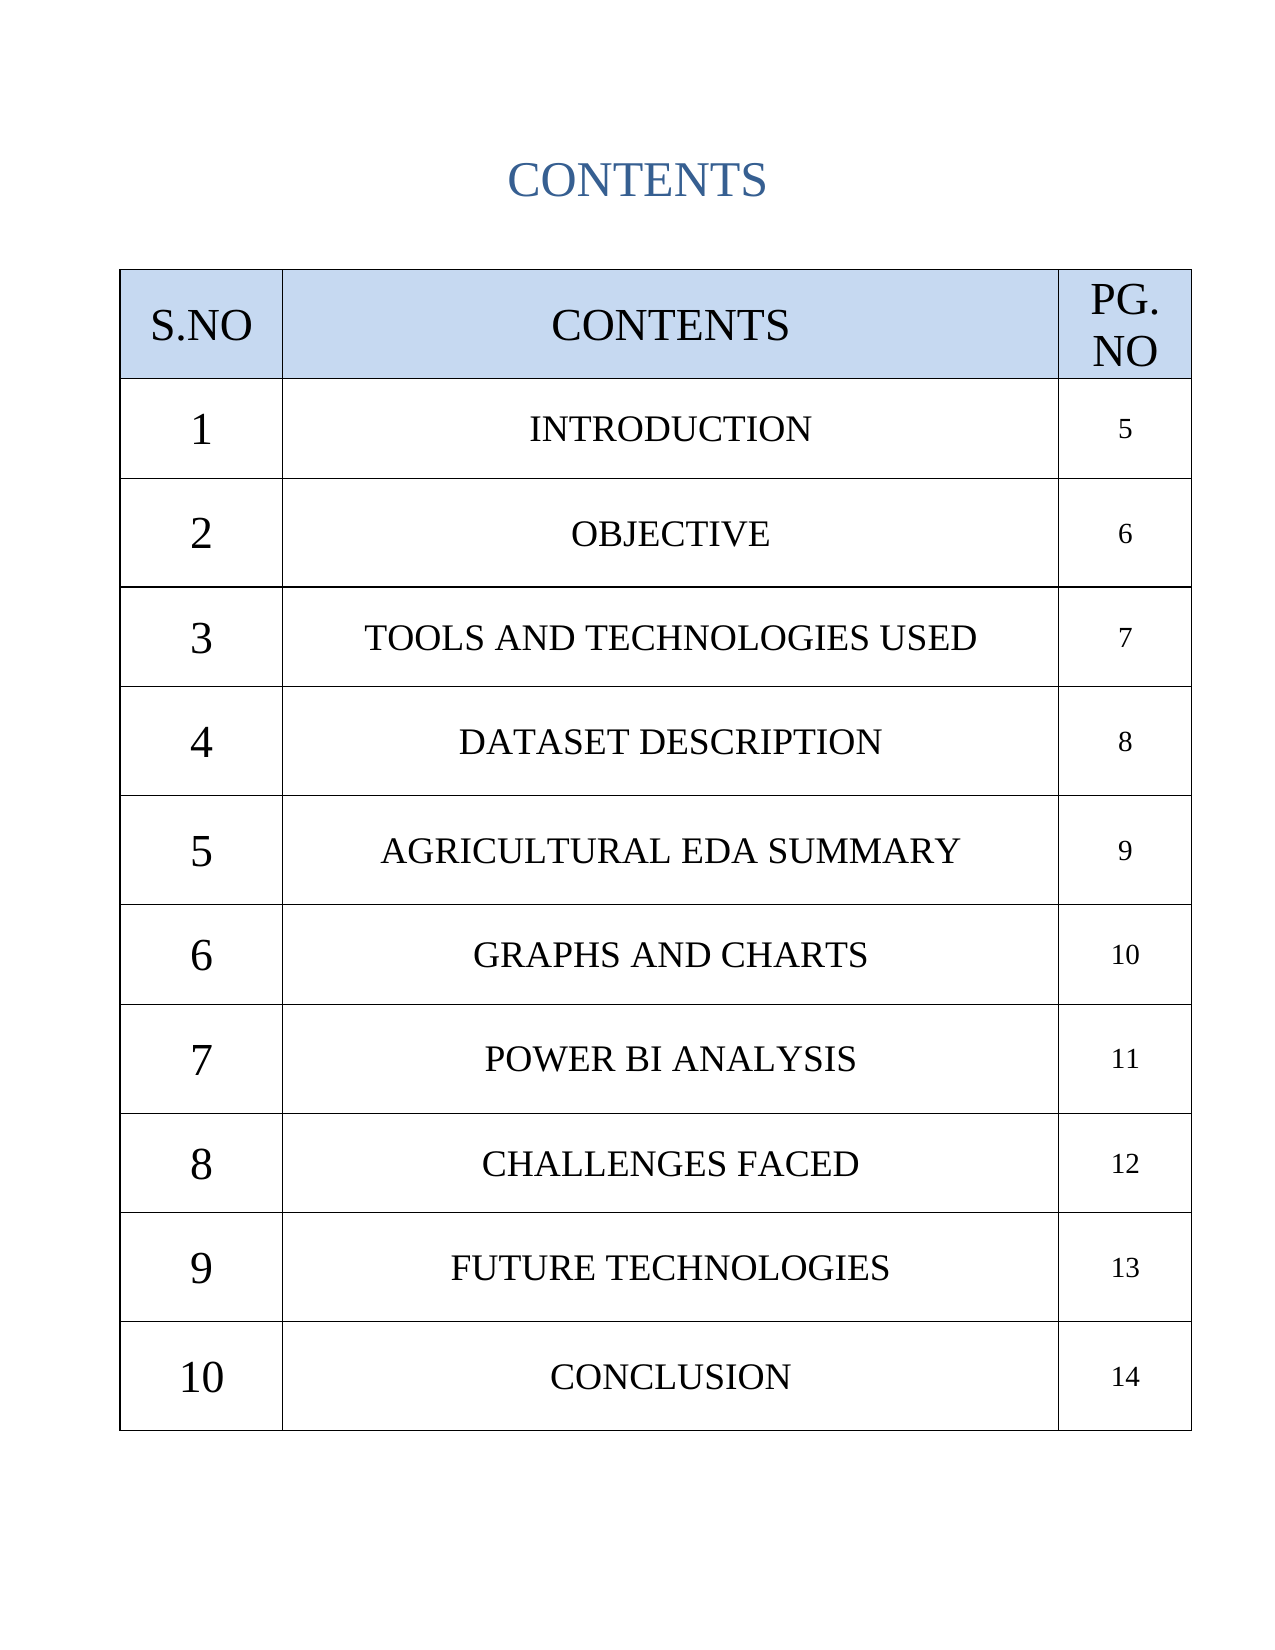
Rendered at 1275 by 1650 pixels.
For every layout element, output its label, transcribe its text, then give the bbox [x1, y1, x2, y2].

table_cell TOOLS AND TECHNOLOGIES USED [283, 588, 1058, 686]
table_cell CONCLUSION [283, 1322, 1058, 1430]
table_cell CHALLENGES FACED [283, 1114, 1058, 1212]
table_cell 7 [1059, 588, 1191, 686]
table_cell 5 [121, 796, 282, 904]
table_cell 9 [1059, 796, 1191, 904]
table_cell 12 [1059, 1114, 1191, 1212]
table_cell 8 [1059, 687, 1191, 795]
table_header CONTENTS [283, 270, 1058, 378]
table_header S.NO [121, 270, 282, 378]
table_cell GRAPHS AND CHARTS [283, 905, 1058, 1003]
table_cell AGRICULTURAL EDA SUMMARY [283, 796, 1058, 904]
table_cell INTRODUCTION [283, 379, 1058, 478]
table_cell 4 [121, 687, 282, 795]
table_cell 5 [1059, 379, 1191, 478]
table_cell 14 [1059, 1322, 1191, 1430]
table_cell 6 [1059, 479, 1191, 586]
table_cell POWER BI ANALYSIS [283, 1005, 1058, 1112]
table_cell 8 [121, 1114, 282, 1212]
table_header PG. NO [1059, 270, 1191, 378]
table_cell 11 [1059, 1005, 1191, 1112]
table_cell FUTURE TECHNOLOGIES [283, 1213, 1058, 1321]
table_cell 13 [1059, 1213, 1191, 1321]
table_cell 7 [121, 1005, 282, 1112]
table_cell OBJECTIVE [283, 479, 1058, 586]
table_cell 10 [121, 1322, 282, 1430]
table_cell 9 [121, 1213, 282, 1321]
table_cell 3 [121, 588, 282, 686]
table_cell DATASET DESCRIPTION [283, 687, 1058, 795]
table_cell 10 [1059, 905, 1191, 1003]
table_cell 6 [121, 905, 282, 1003]
subtitle CONTENTS [187, 150, 1087, 207]
table_cell 2 [121, 479, 282, 586]
table_cell 1 [121, 379, 282, 478]
